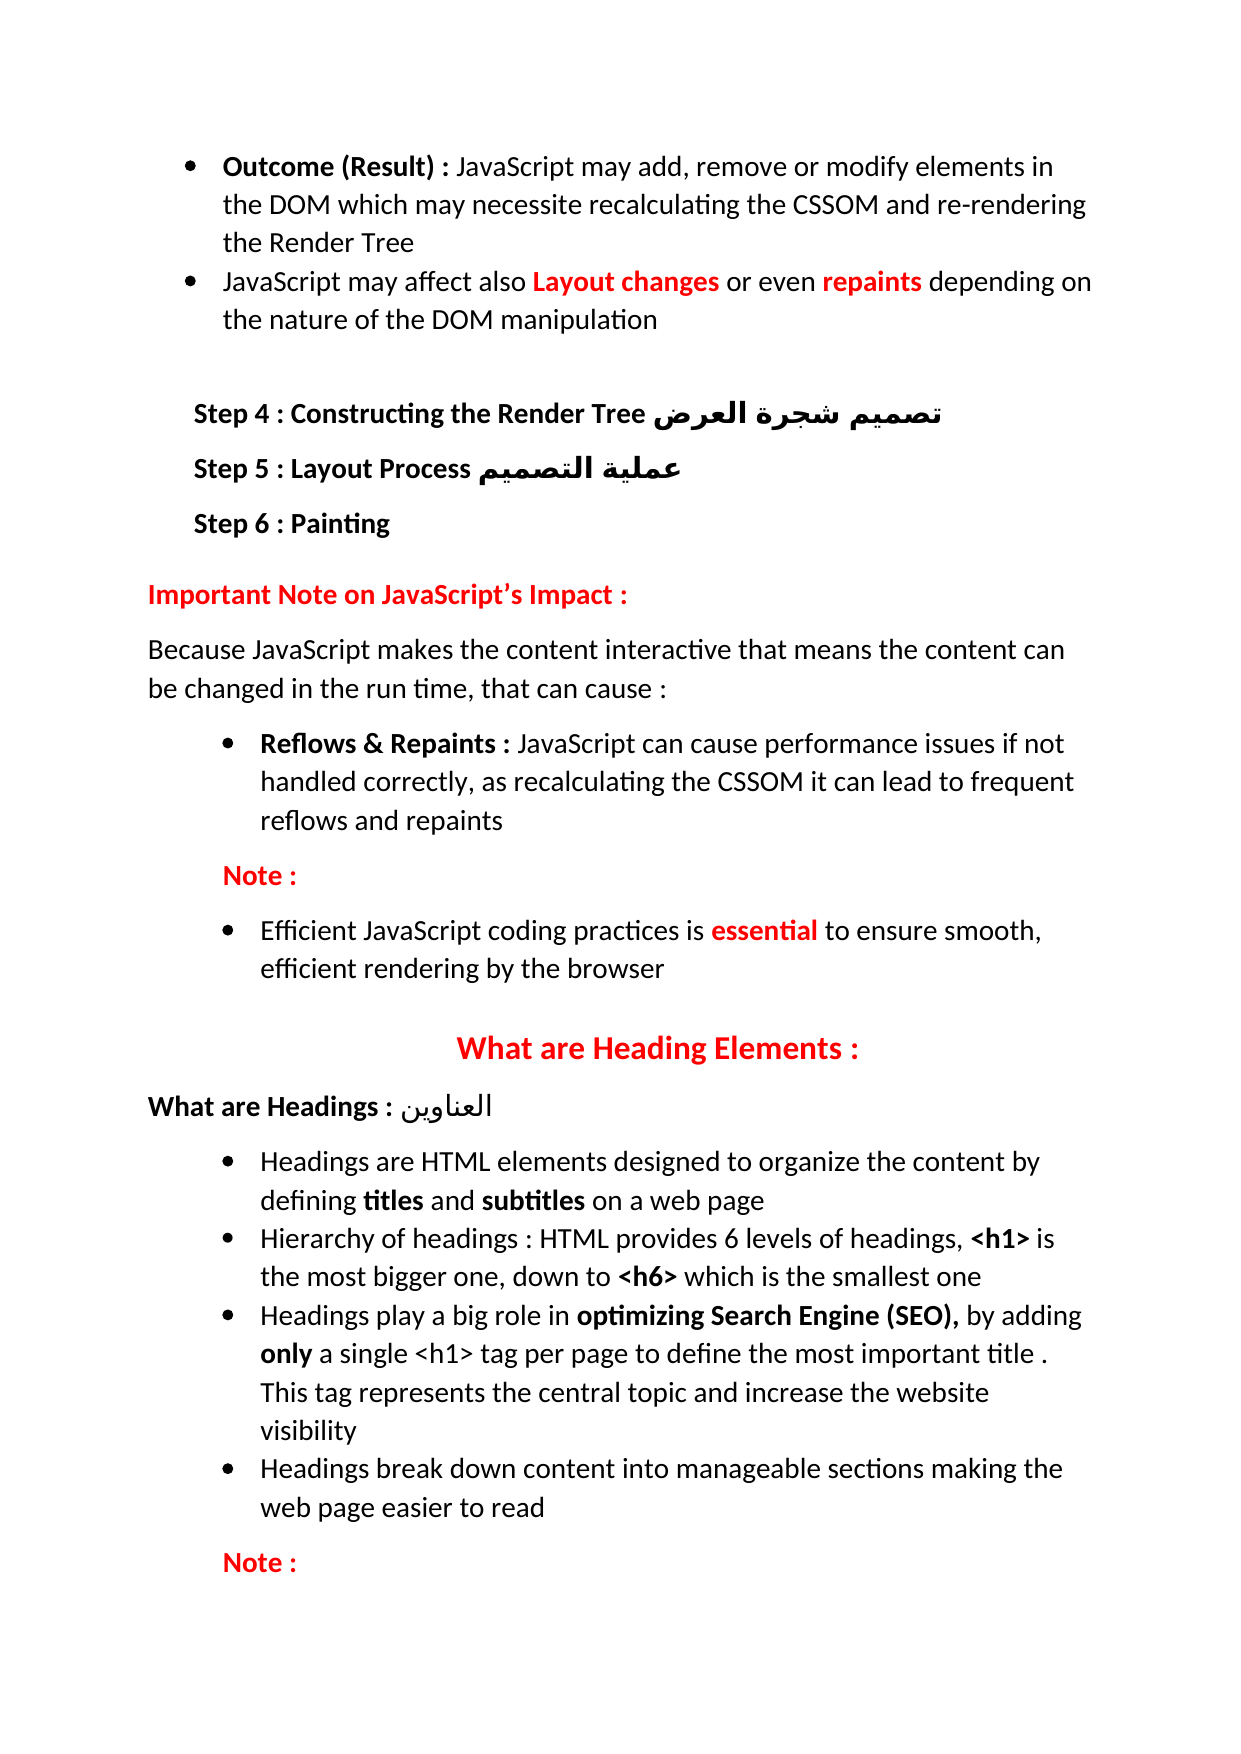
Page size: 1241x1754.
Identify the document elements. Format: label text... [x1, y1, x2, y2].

text Because JavaScript makes the content interactive that means the content can be changed in the run time, that can cause : [148, 631, 1093, 706]
text Step 5 : Layout Process عملية التصميم [148, 450, 1093, 486]
text Step 4 : Constructing the Render Tree تصميم شجرة العرض [148, 395, 1093, 431]
text Important Note on JavaScript’s Impact : [148, 576, 1093, 612]
text What are Headings : العناوين [148, 1088, 1093, 1124]
list Reflows & Repaints : JavaScript can cause performance issues if not handled correctly, as recalculating the CSSOM it can lead to frequent reflows and repaints [223, 725, 1093, 837]
list Hierarchy of headings : HTML provides 6 levels of headings, <h1> is the most bigger one, down to <h6> which is the smallest one [223, 1220, 1093, 1294]
list Headings are HTML elements designed to organize the content by defining titles and subtitles on a web page [223, 1143, 1093, 1217]
list What are Heading Elements : [223, 1027, 1093, 1068]
text Note : [223, 857, 1093, 893]
list Outcome (Result) : JavaScript may add, remove or modify elements in the DOM which may necessite recalculating the CSSOM and re-rendering the Render Tree [185, 148, 1093, 260]
text Step 6 : Painting [148, 505, 1093, 541]
list Headings break down content into manageable sections making the web page easier to read [223, 1451, 1093, 1525]
list Efficient JavaScript coding practices is essential to ensure smooth, efficient rendering by the browser [223, 912, 1093, 986]
list JavaScript may affect also Layout changes or even repaints depending on the nature of the DOM manipulation [185, 263, 1093, 337]
text Note : [223, 1544, 1093, 1580]
list Headings play a big role in optimizing Search Engine (SEO), by adding only a single <h1> tag per page to define the most important title . This tag represents the central topic and increase the website visibility [223, 1297, 1093, 1448]
